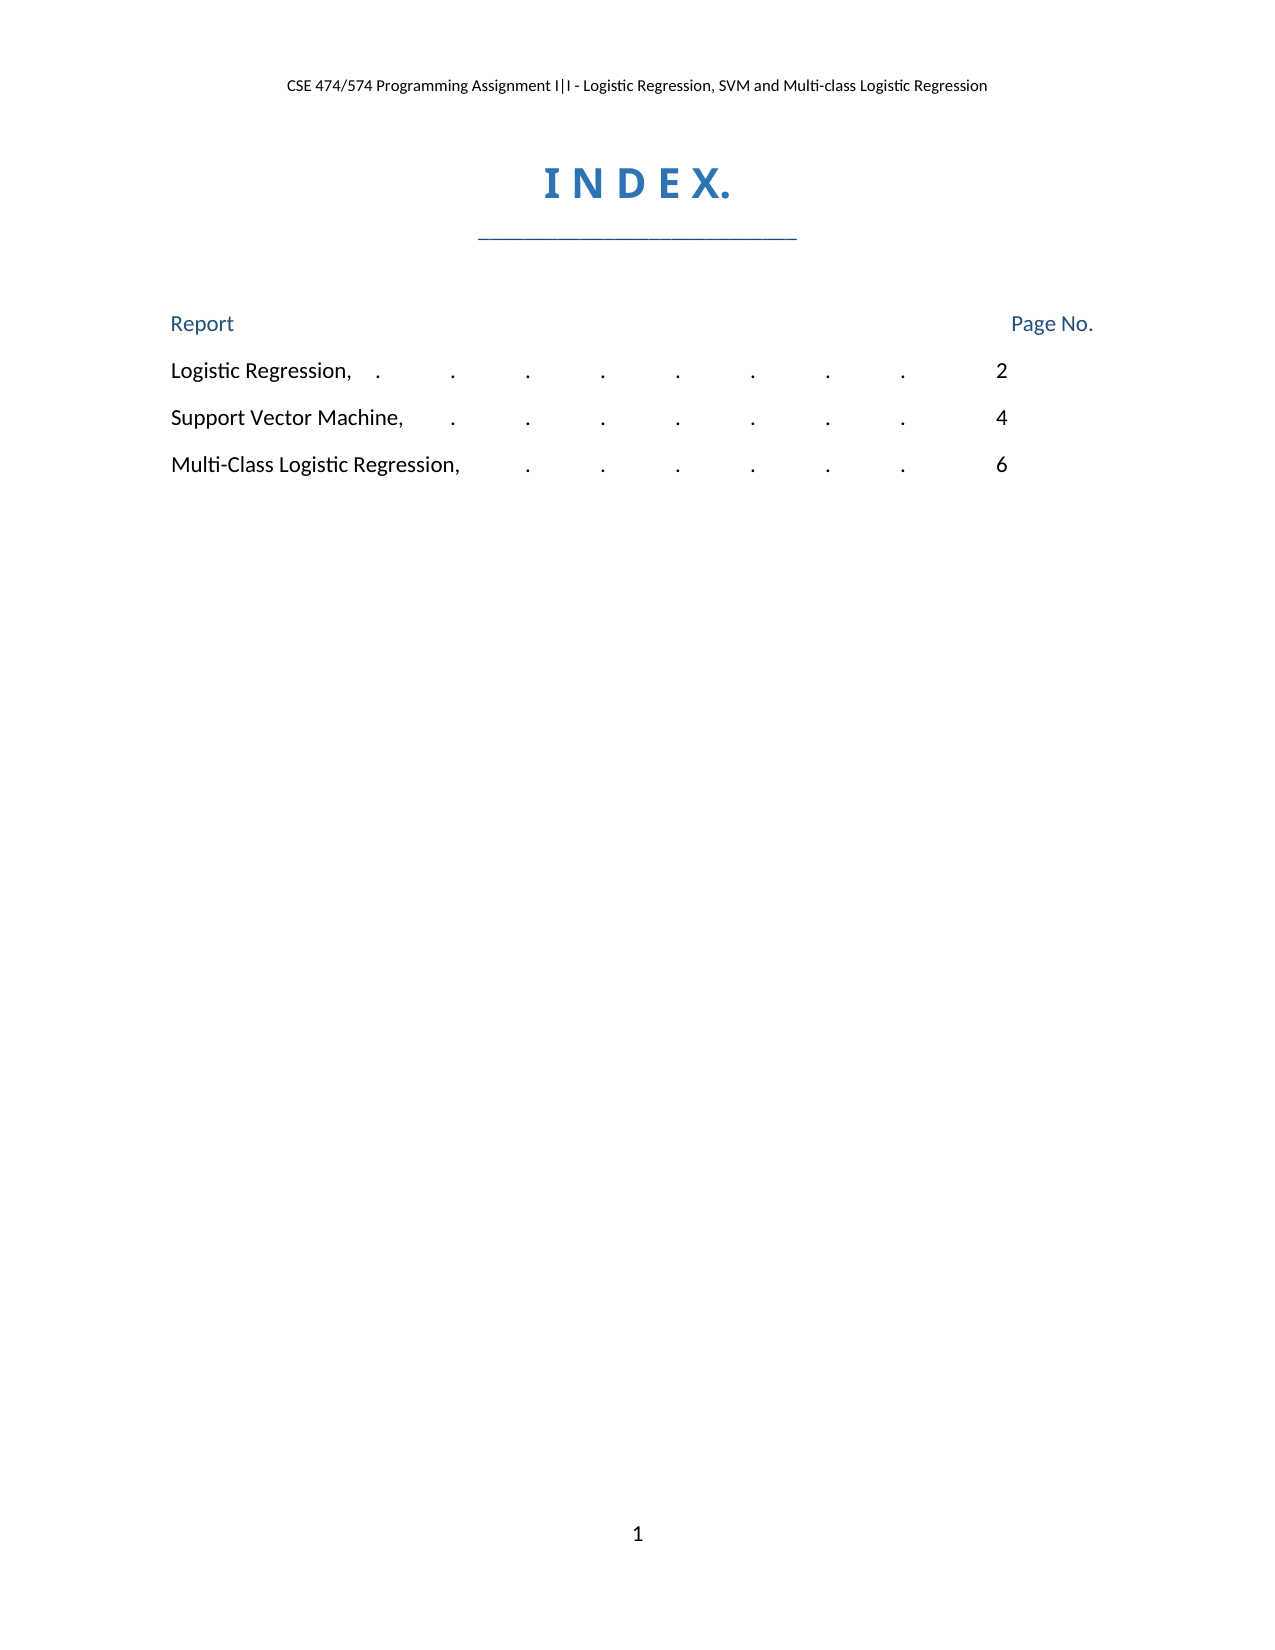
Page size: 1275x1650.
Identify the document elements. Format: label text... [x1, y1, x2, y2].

text Support Vector Machine, . . . . . . . 4 [150, 403, 1125, 431]
text Multi-Class Logistic Regression, . . . . . . 6 [150, 450, 1125, 478]
subtitle I N D E X. [150, 154, 1125, 211]
text Report Page No. [150, 309, 1125, 337]
text Logistic Regression, . . . . . . . . 2 [150, 356, 1125, 384]
text ____________________________ [150, 215, 1125, 243]
